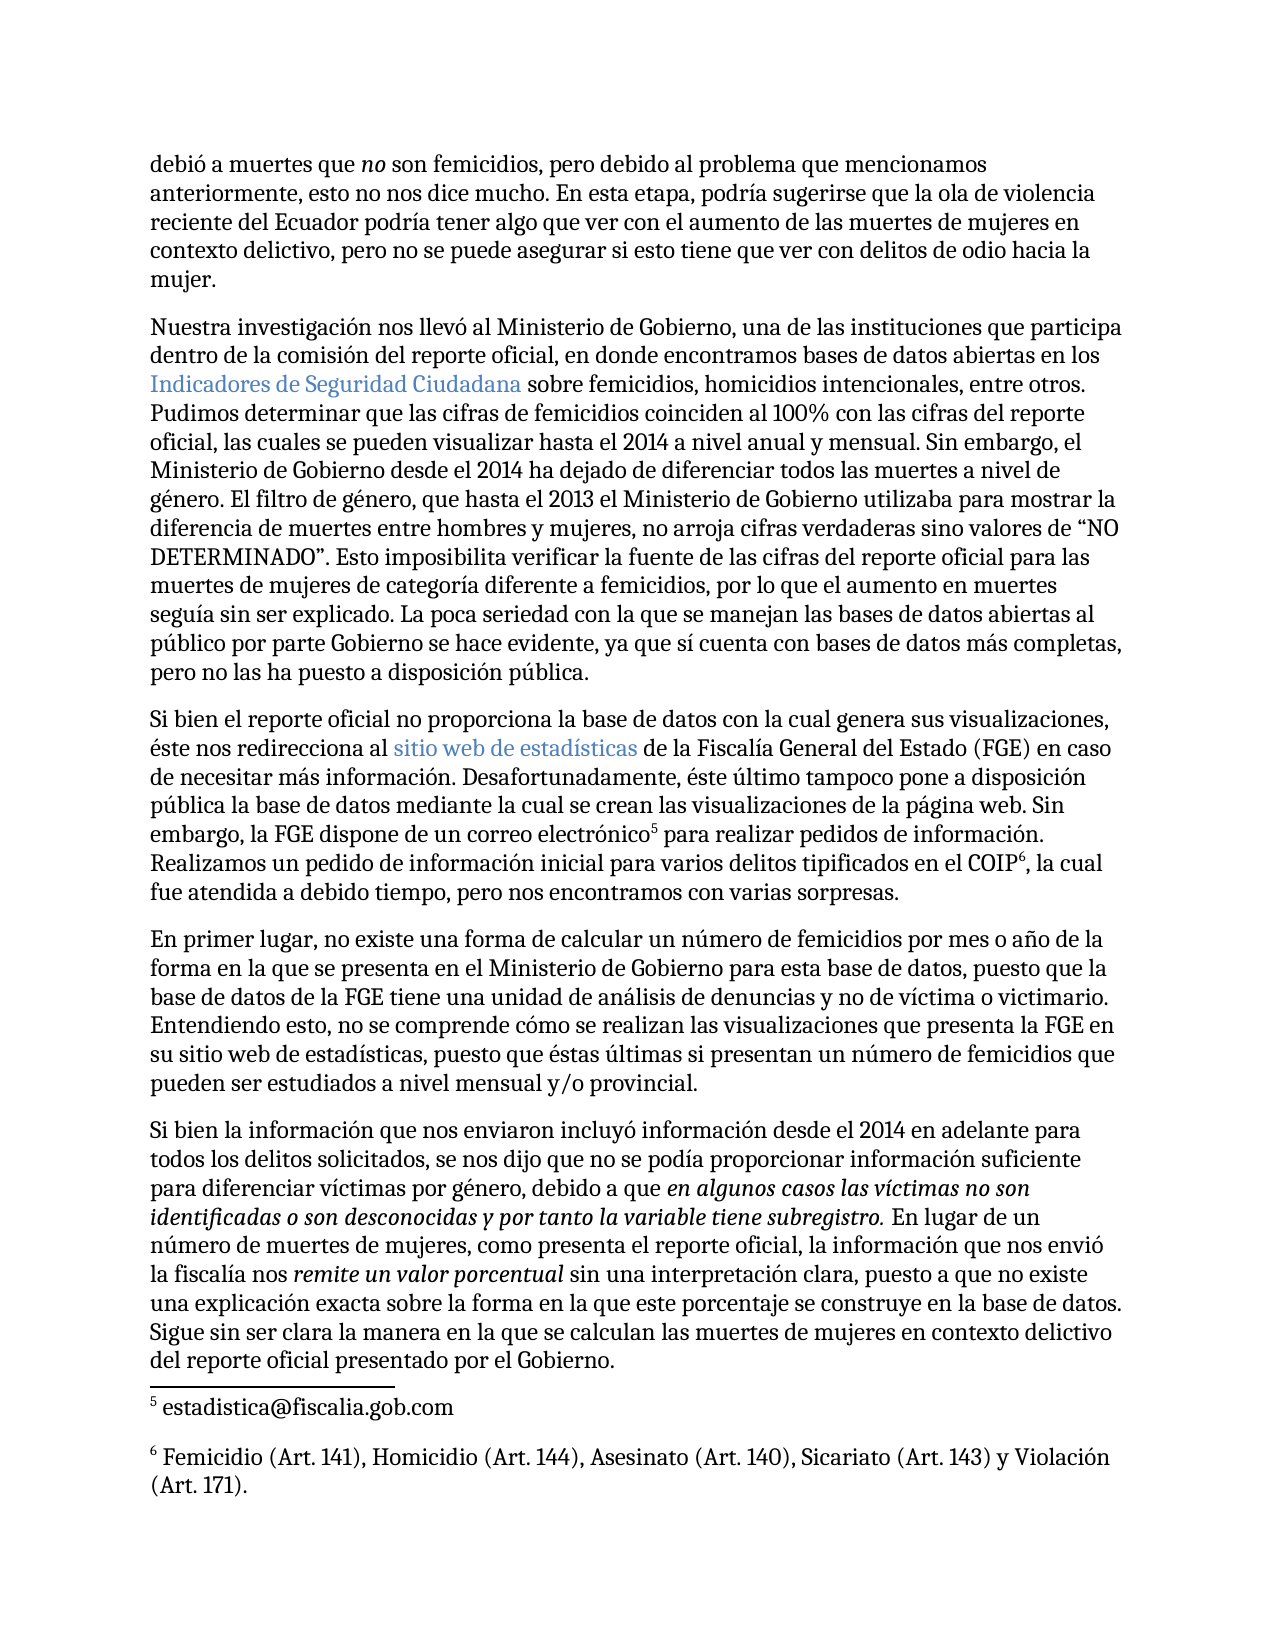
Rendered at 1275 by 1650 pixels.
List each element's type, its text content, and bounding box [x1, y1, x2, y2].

text Si bien el reporte oficial no proporciona la base de datos con la cual genera sus visualizaciones, éste nos redirecciona al sitio web de estadísticas de la Fiscalía General del Estado (FGE) en caso de necesitar más información. Desafortunadamente, éste último tampoco pone a disposición pública la base de datos mediante la cual se crean las visualizaciones de la página web. Sin embargo, la FGE dispone de un correo electrónico para realizar pedidos de información. Realizamos un pedido de información inicial para varios delitos tipificados en el COIP, la cual fue atendida a debido tiempo, pero nos encontramos con varias sorpresas. [150, 705, 1125, 906]
text Nuestra investigación nos llevó al Ministerio de Gobierno, una de las instituciones que participa dentro de la comisión del reporte oficial, en donde encontramos bases de datos abiertas en los Indicadores de Seguridad Ciudadana sobre femicidios, homicidios intencionales, entre otros. Pudimos determinar que las cifras de femicidios coinciden al 100% con las cifras del reporte oficial, las cuales se pueden visualizar hasta el 2014 a nivel anual y mensual. Sin embargo, el Ministerio de Gobierno desde el 2014 ha dejado de diferenciar todos las muertes a nivel de género. El filtro de género, que hasta el 2013 el Ministerio de Gobierno utilizaba para mostrar la diferencia de muertes entre hombres y mujeres, no arroja cifras verdaderas sino valores de “NO DETERMINADO”. Esto imposibilita verificar la fuente de las cifras del reporte oficial para las muertes de mujeres de categoría diferente a femicidios, por lo que el aumento en muertes seguía sin ser explicado. La poca seriedad con la que se manejan las bases de datos abiertas al público por parte Gobierno se hace evidente, ya que sí cuenta con bases de datos más completas, pero no las ha puesto a disposición pública. [150, 312, 1125, 686]
text Si bien la información que nos enviaron incluyó información desde el 2014 en adelante para todos los delitos solicitados, se nos dijo que no se podía proporcionar información suficiente para diferenciar víctimas por género, debido a que en algunos casos las víctimas no son identificadas o son desconocidas y por tanto la variable tiene subregistro. En lugar de un número de muertes de mujeres, como presenta el reporte oficial, la información que nos envió la fiscalía nos remite un valor porcentual sin una interpretación clara, puesto a que no existe una explicación exacta sobre la forma en la que este porcentaje se construye en la base de datos. Sigue sin ser clara la manera en la que se calculan las muertes de mujeres en contexto delictivo del reporte oficial presentado por el Gobierno. [150, 1116, 1125, 1375]
text En primer lugar, no existe una forma de calcular un número de femicidios por mes o año de la forma en la que se presenta en el Ministerio de Gobierno para esta base de datos, puesto que la base de datos de la FGE tiene una unidad de análisis de denuncias y no de víctima o victimario. Entendiendo esto, no se comprende cómo se realizan las visualizaciones que presenta la FGE en su sitio web de estadísticas, puesto que éstas últimas si presentan un número de femicidios que pueden ser estudiados a nivel mensual y/o provincial. [150, 925, 1125, 1097]
